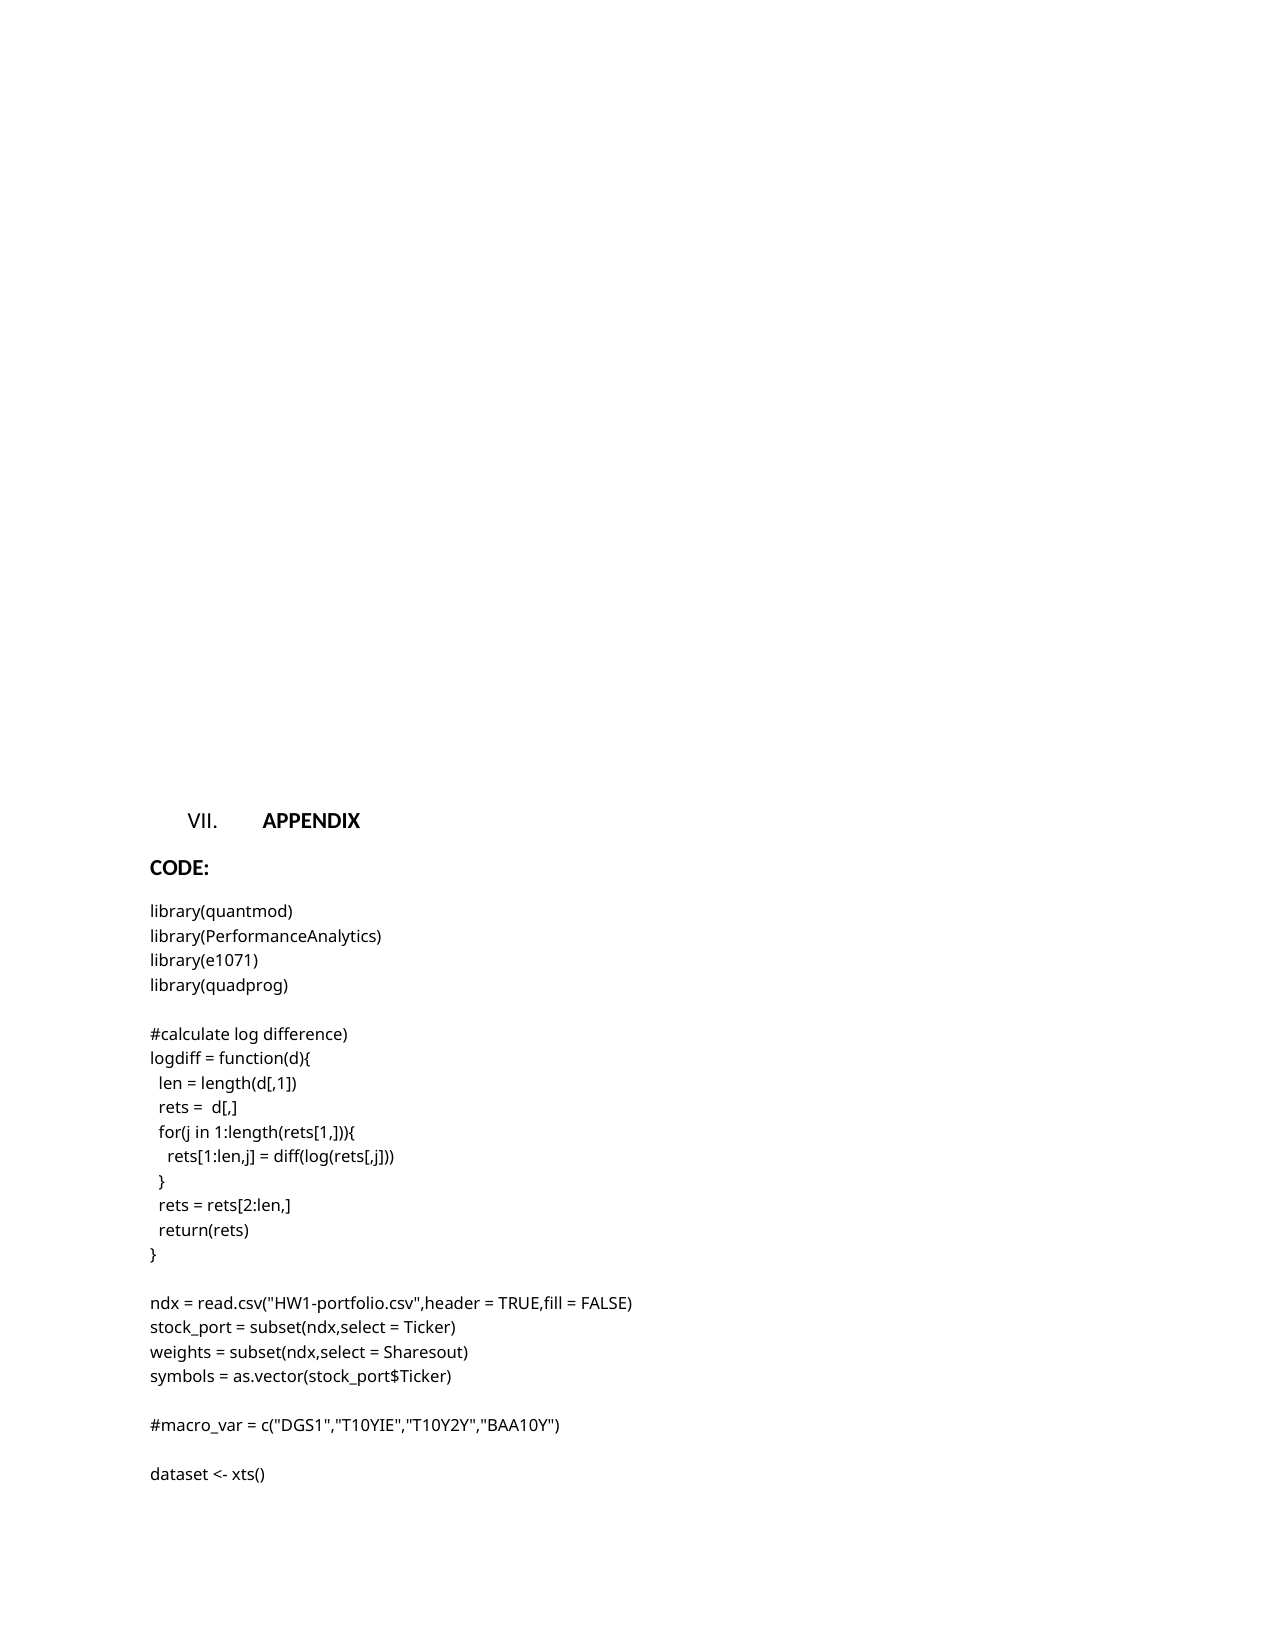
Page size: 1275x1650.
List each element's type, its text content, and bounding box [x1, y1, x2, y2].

text rets[1:len,j] = diff(log(rets[,j])) [150, 1145, 1125, 1167]
text rets = d[,] [150, 1096, 1125, 1118]
text logdiff = function(d){ [150, 1047, 1125, 1069]
text symbols = as.vector(stock_port$Ticker) [150, 1365, 1125, 1388]
text library(quantmod) [150, 900, 1125, 923]
text len = length(d[,1]) [150, 1071, 1125, 1094]
text library(quadprog) [150, 973, 1125, 996]
text return(rets) [150, 1218, 1125, 1241]
text weights = subset(ndx,select = Sharesout) [150, 1341, 1125, 1363]
text library(PerformanceAnalytics) [150, 924, 1125, 947]
text #macro_var = c("DGS1","T10YIE","T10Y2Y","BAA10Y") [150, 1414, 1125, 1437]
list APPENDIX [187, 806, 1125, 834]
text dataset <- xts() [150, 1463, 1125, 1486]
text } [150, 1169, 1125, 1192]
text stock_port = subset(ndx,select = Ticker) [150, 1316, 1125, 1339]
text library(e1071) [150, 949, 1125, 972]
text #calculate log difference) [150, 1022, 1125, 1045]
text } [150, 1243, 1125, 1265]
text for(j in 1:length(rets[1,])){ [150, 1120, 1125, 1143]
text CODE: [150, 853, 1125, 881]
text ndx = read.csv("HW1-portfolio.csv",header = TRUE,fill = FALSE) [150, 1292, 1125, 1314]
text rets = rets[2:len,] [150, 1194, 1125, 1216]
